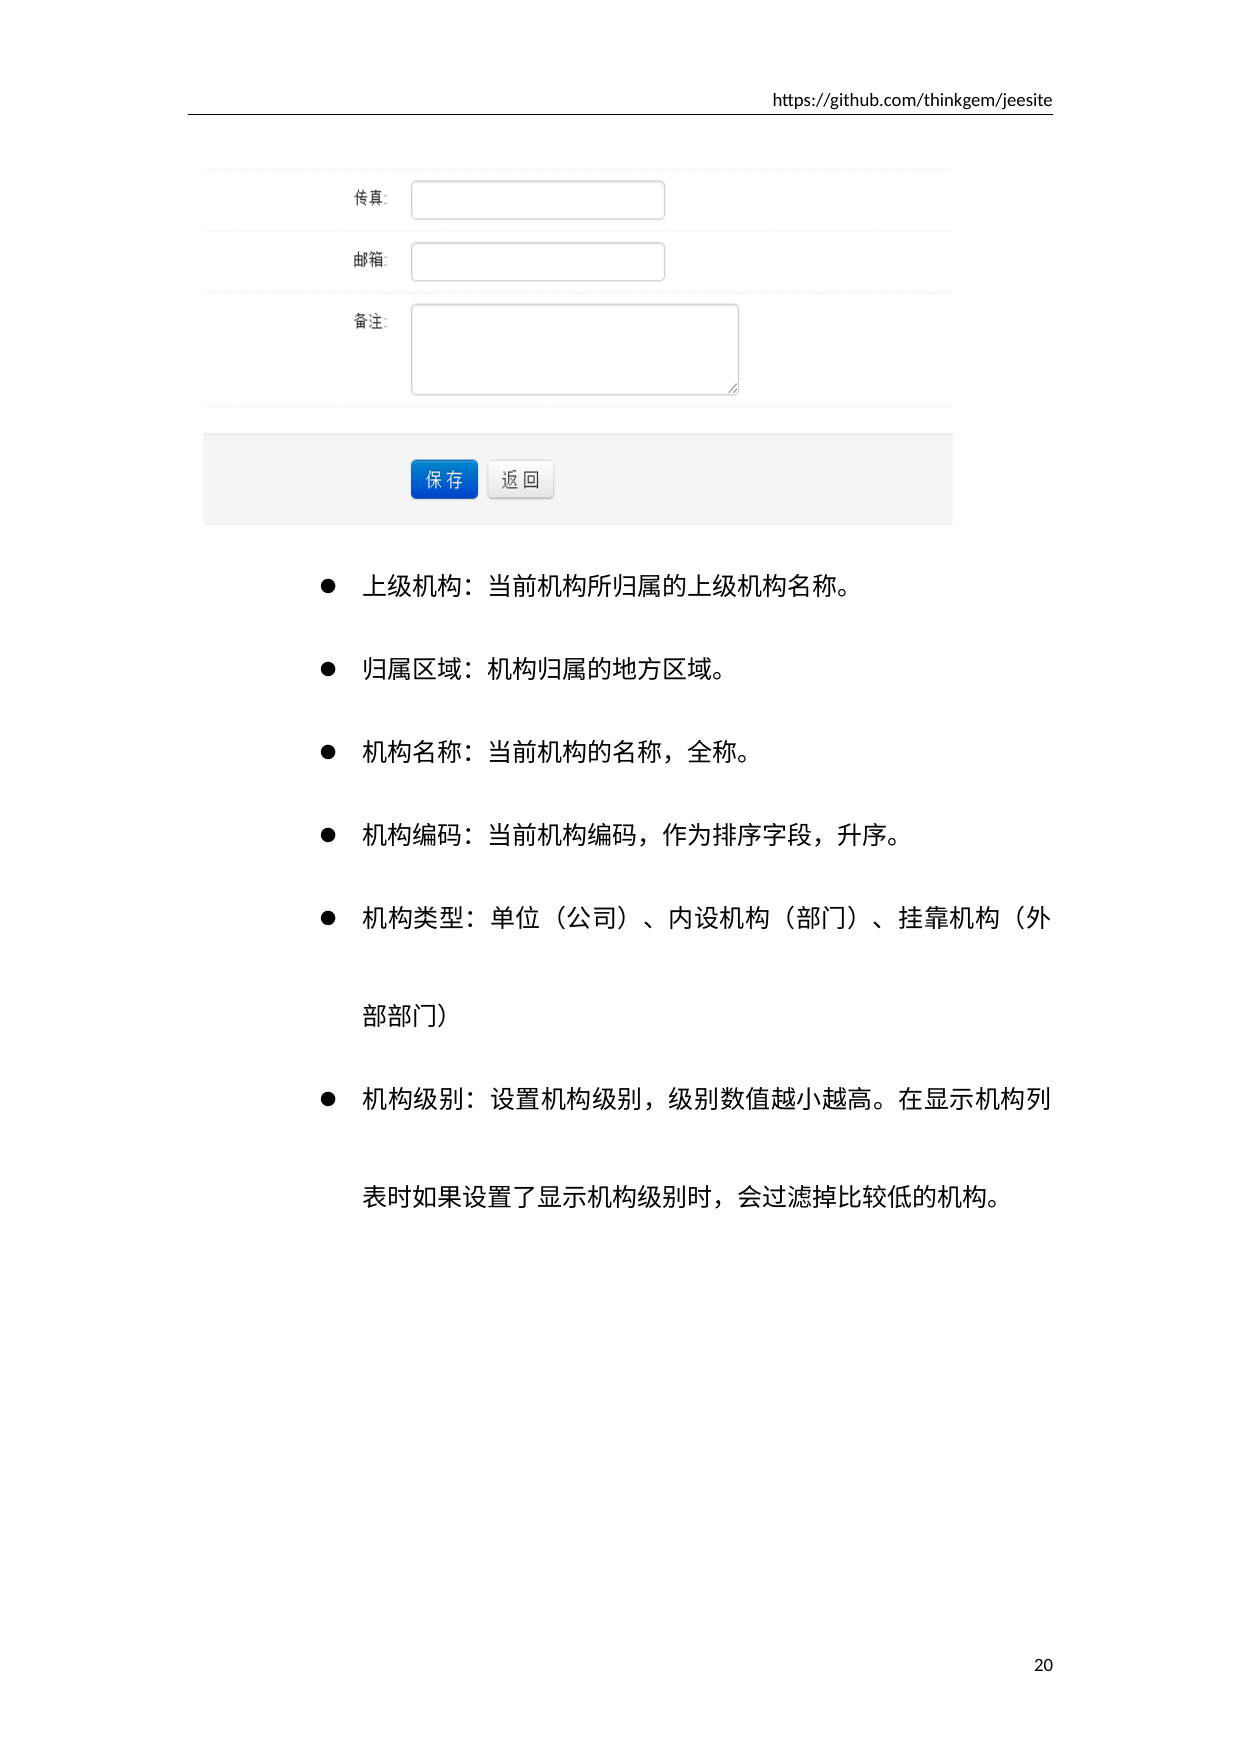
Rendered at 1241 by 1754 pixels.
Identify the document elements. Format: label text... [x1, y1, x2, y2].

list 归属区域：机构归属的地方区域。 [319, 635, 1053, 700]
list 机构类型：单位（公司）、内设机构（部门）、挂靠机构（外部部门） [319, 884, 1053, 1047]
picture [187, 162, 954, 545]
list 机构名称：当前机构的名称，全称。 [319, 718, 1053, 783]
list 机构级别：设置机构级别，级别数值越小越高。在显示机构列表时如果设置了显示机构级别时，会过滤掉比较低的机构。 [319, 1065, 1053, 1228]
list 机构编码：当前机构编码，作为排序字段，升序。 [319, 801, 1053, 866]
list 上级机构：当前机构所归属的上级机构名称。 [319, 552, 1053, 617]
